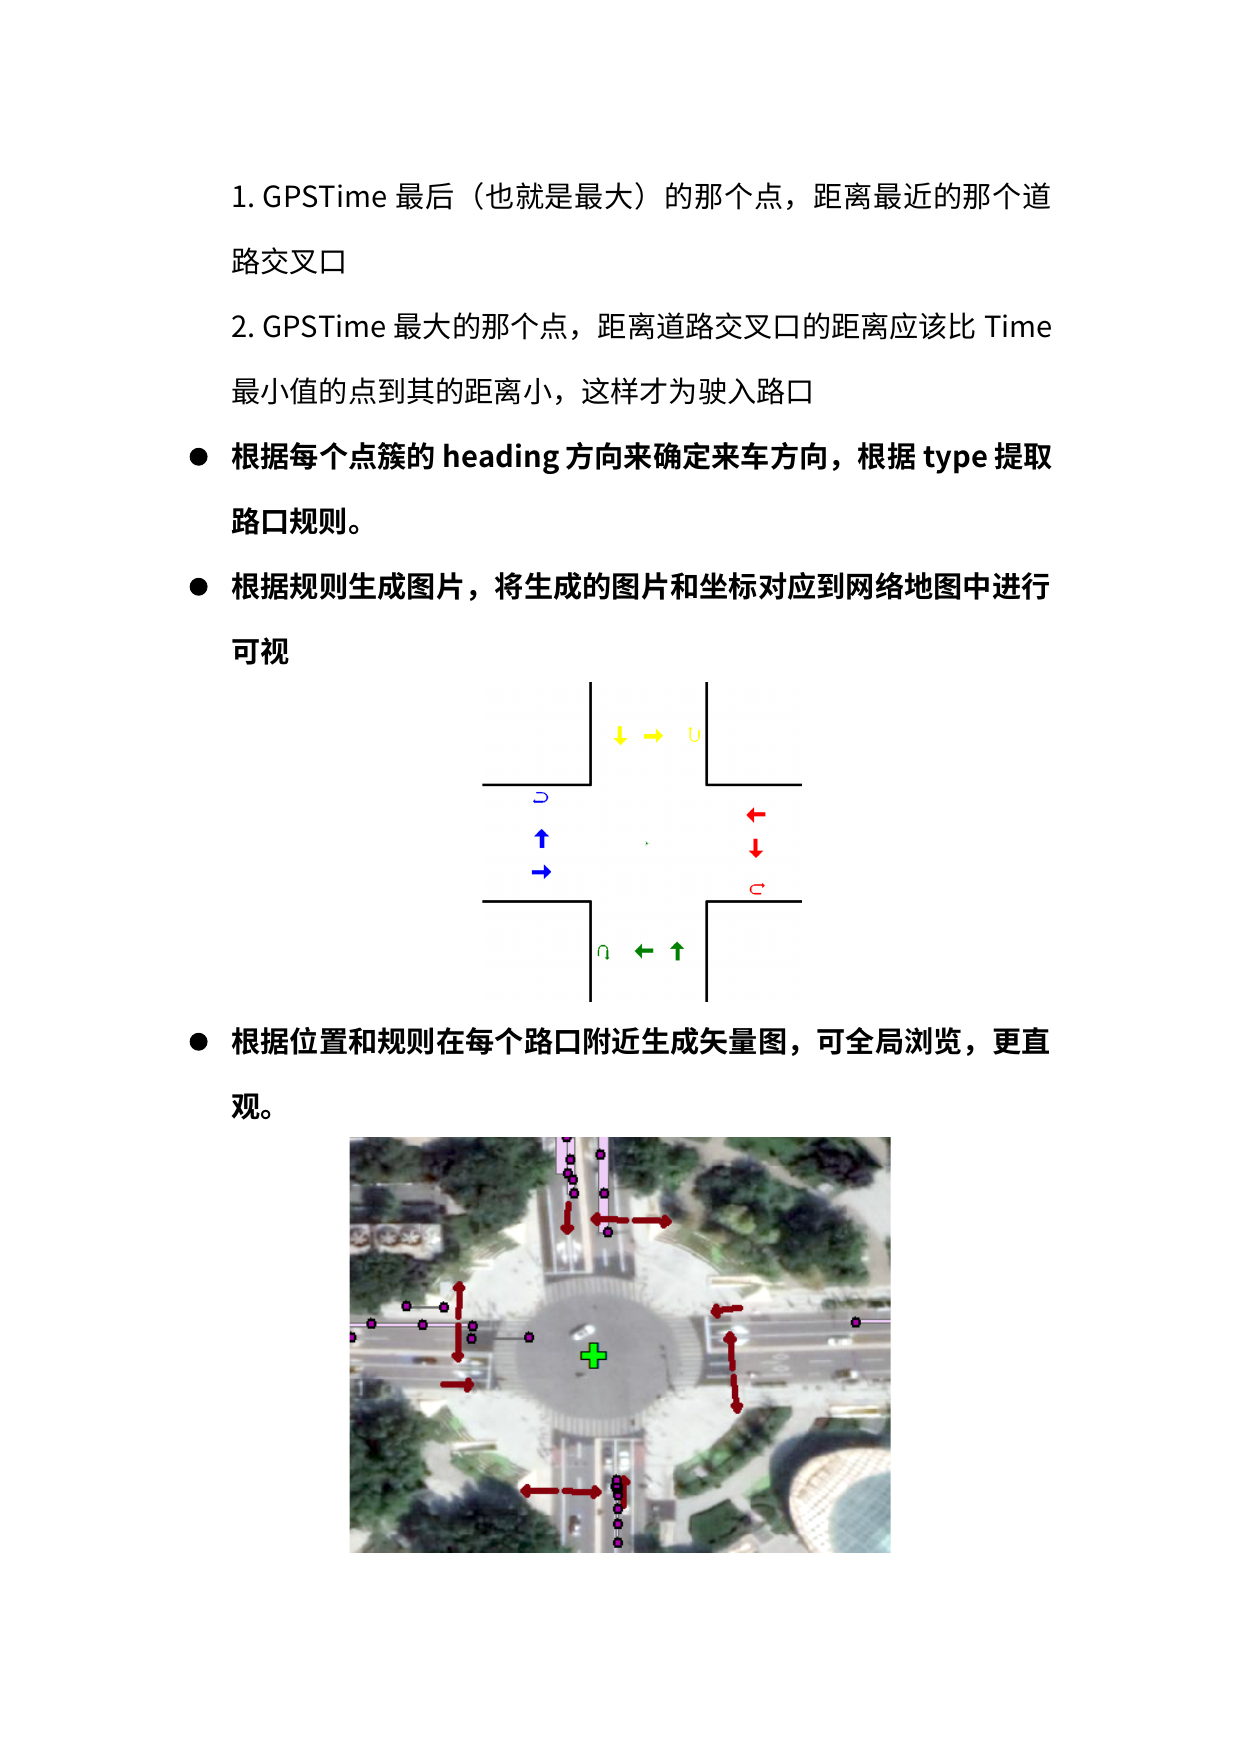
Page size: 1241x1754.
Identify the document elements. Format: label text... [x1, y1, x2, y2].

list 根据每个点簇的heading方向来确定来车方向，根据type提取路口规则。 [187, 422, 1053, 552]
list 根据位置和规则在每个路口附近生成矢量图，可全局浏览，更直观。 [187, 1007, 1053, 1137]
picture [349, 1137, 891, 1553]
list 根据规则生成图片，将生成的图片和坐标对应到网络地图中进行可视 [187, 552, 1053, 682]
picture [482, 682, 802, 1002]
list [187, 162, 1053, 422]
